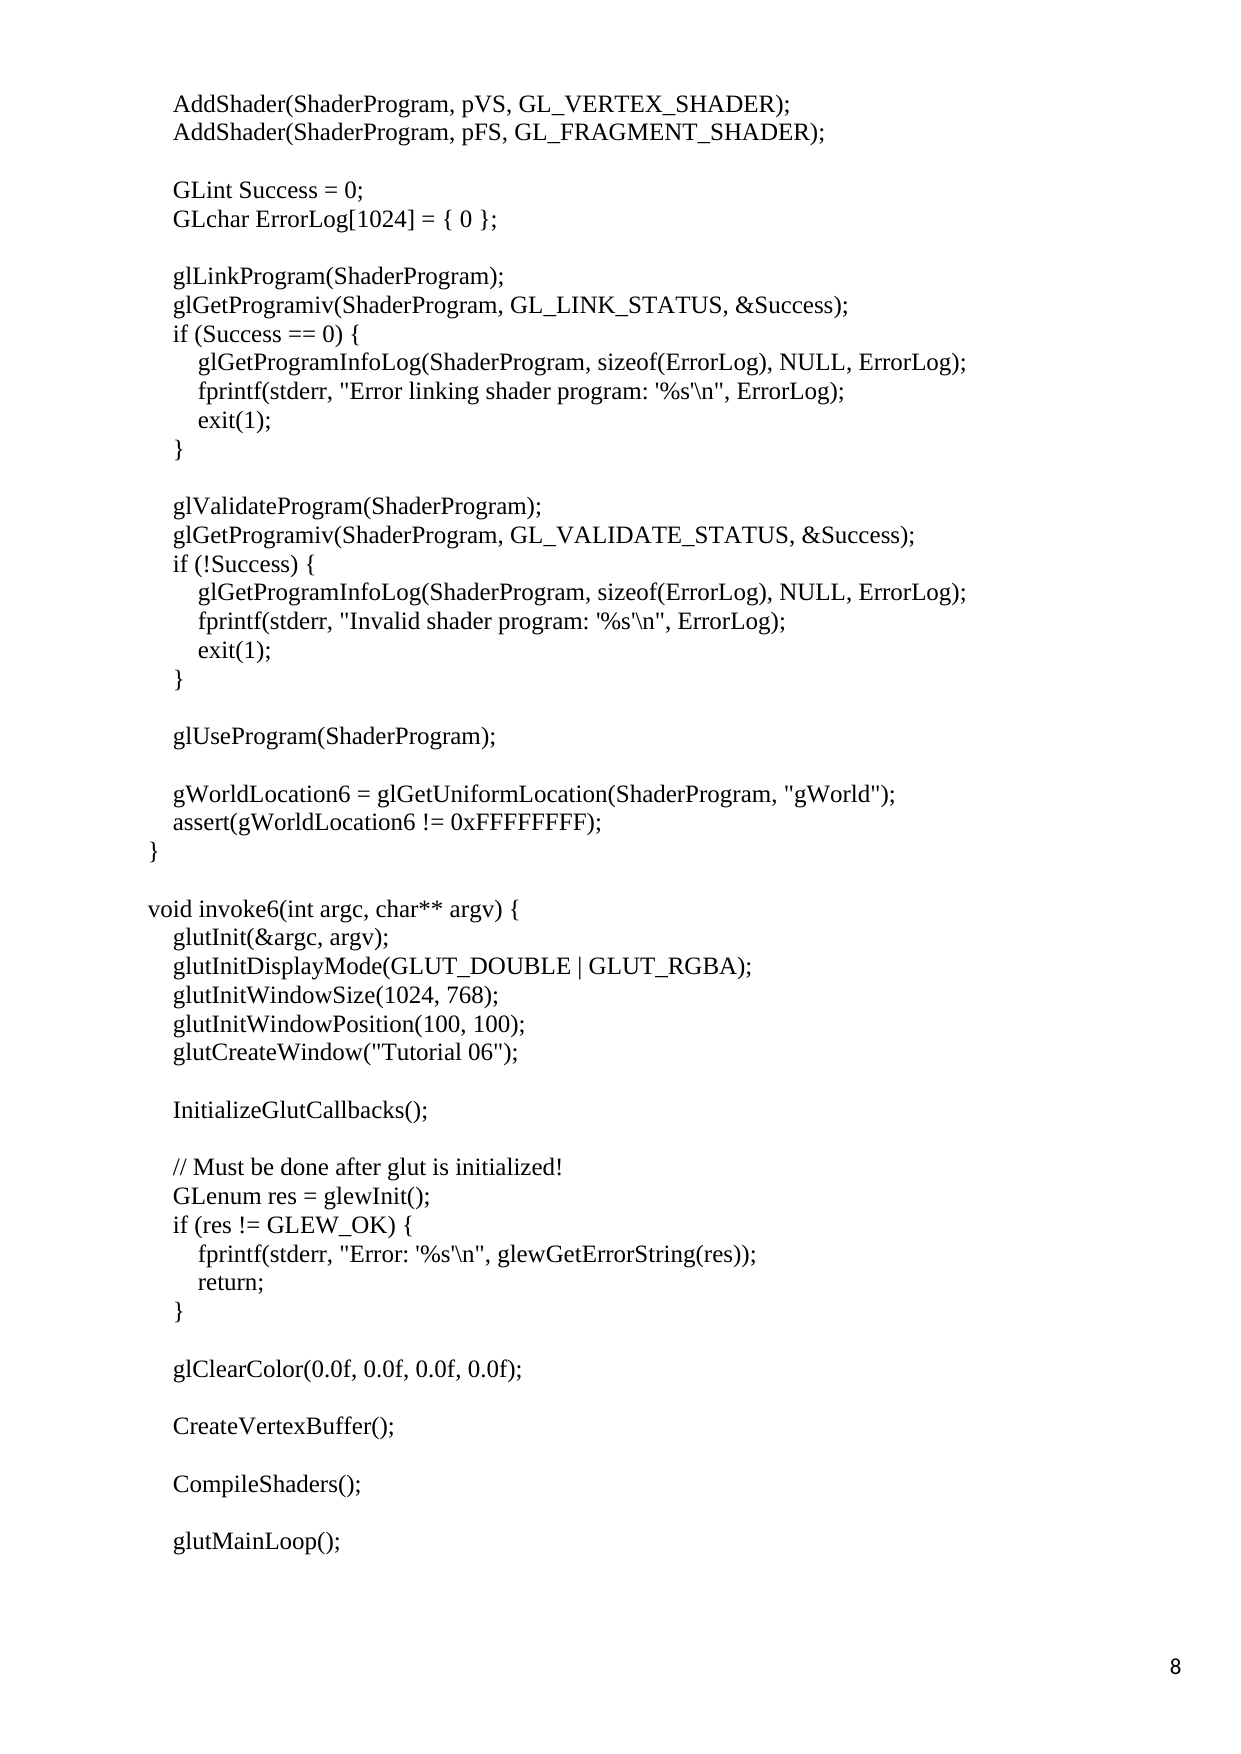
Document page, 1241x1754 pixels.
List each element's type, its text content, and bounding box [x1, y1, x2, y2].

text // Must be done after glut is initialized! [148, 1152, 1181, 1181]
text exit(1); [148, 635, 1181, 664]
text if (res != GLEW_OK) { [148, 1210, 1181, 1239]
text AddShader(ShaderProgram, pFS, GL_FRAGMENT_SHADER); [148, 117, 1181, 146]
text fprintf(stderr, "Error linking shader program: '%s'\n", ErrorLog); [148, 376, 1181, 405]
text CreateVertexBuffer(); [148, 1411, 1181, 1440]
text if (!Success) { [148, 549, 1181, 577]
text glutInitDisplayMode(GLUT_DOUBLE | GLUT_RGBA); [148, 951, 1181, 980]
text return; [148, 1267, 1181, 1296]
text glUseProgram(ShaderProgram); [148, 721, 1181, 750]
text AddShader(ShaderProgram, pVS, GL_VERTEX_SHADER); [148, 89, 1181, 117]
text GLint Success = 0; [148, 175, 1181, 204]
text glutInitWindowPosition(100, 100); [148, 1009, 1181, 1037]
text } [148, 434, 1181, 462]
text glutCreateWindow("Tutorial 06"); [148, 1037, 1181, 1066]
text CompileShaders(); [148, 1469, 1181, 1497]
text gWorldLocation6 = glGetUniformLocation(ShaderProgram, "gWorld"); [148, 779, 1181, 807]
text if (Success == 0) { [148, 319, 1181, 347]
text exit(1); [148, 405, 1181, 434]
text glGetProgramInfoLog(ShaderProgram, sizeof(ErrorLog), NULL, ErrorLog); [148, 577, 1181, 606]
text glLinkProgram(ShaderProgram); [148, 261, 1181, 290]
text } [148, 664, 1181, 692]
text glGetProgramiv(ShaderProgram, GL_LINK_STATUS, &Success); [148, 290, 1181, 319]
text glutInit(&argc, argv); [148, 922, 1181, 951]
text fprintf(stderr, "Error: '%s'\n", glewGetErrorString(res)); [148, 1239, 1181, 1267]
text } [148, 1296, 1181, 1325]
text fprintf(stderr, "Invalid shader program: '%s'\n", ErrorLog); [148, 606, 1181, 635]
text assert(gWorldLocation6 != 0xFFFFFFFF); [148, 807, 1181, 836]
text InitializeGlutCallbacks(); [148, 1095, 1181, 1124]
text void invoke6(int argc, char** argv) { [148, 894, 1181, 922]
text glGetProgramiv(ShaderProgram, GL_VALIDATE_STATUS, &Success); [148, 520, 1181, 549]
text glClearColor(0.0f, 0.0f, 0.0f, 0.0f); [148, 1354, 1181, 1382]
text GLchar ErrorLog[1024] = { 0 }; [148, 204, 1181, 232]
text glValidateProgram(ShaderProgram); [148, 491, 1181, 520]
text glutMainLoop(); [148, 1526, 1181, 1555]
text GLenum res = glewInit(); [148, 1181, 1181, 1210]
text glGetProgramInfoLog(ShaderProgram, sizeof(ErrorLog), NULL, ErrorLog); [148, 347, 1181, 376]
text glutInitWindowSize(1024, 768); [148, 980, 1181, 1009]
text } [148, 836, 1181, 865]
